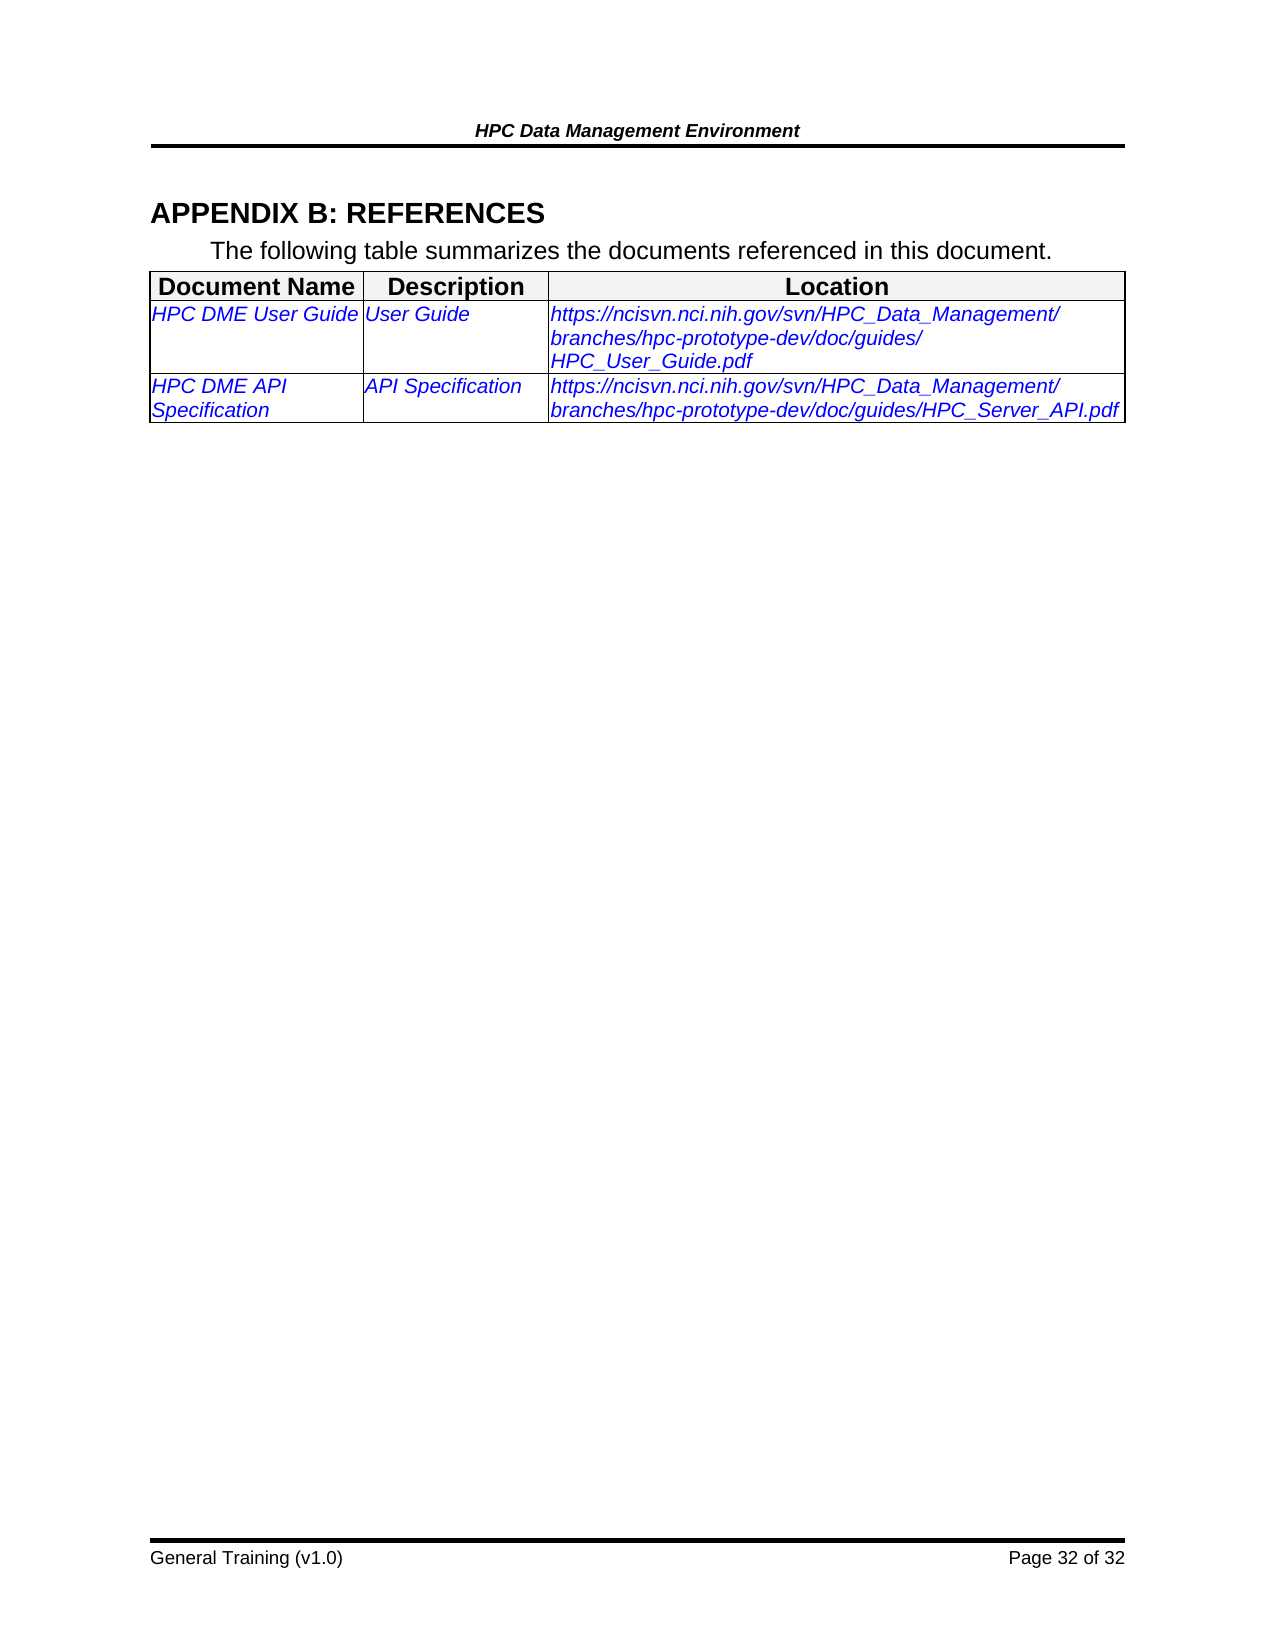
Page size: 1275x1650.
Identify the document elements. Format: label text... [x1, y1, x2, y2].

table_cell https://ncisvn.nci.nih.gov/svn/HPC_Data_Management/branches/hpc-prototype-dev/doc/guides/HPC_Server_API.pdf [549, 374, 1124, 422]
text APPENDIX B: REFERENCES [150, 196, 1125, 229]
table_cell User Guide [364, 301, 548, 373]
text The following table summarizes the documents referenced in this document. [210, 236, 1125, 264]
table_cell HPC DME User Guide [151, 301, 363, 373]
table_cell https://ncisvn.nci.nih.gov/svn/HPC_Data_Management/branches/hpc-prototype-dev/doc/guides/HPC_User_Guide.pdf [549, 301, 1124, 373]
table_header Description [364, 272, 548, 300]
table_header Document Name [151, 272, 363, 300]
table_cell API Specification [364, 374, 548, 422]
table_header Location [549, 272, 1124, 300]
table_cell HPC DME API Specification [151, 374, 363, 422]
